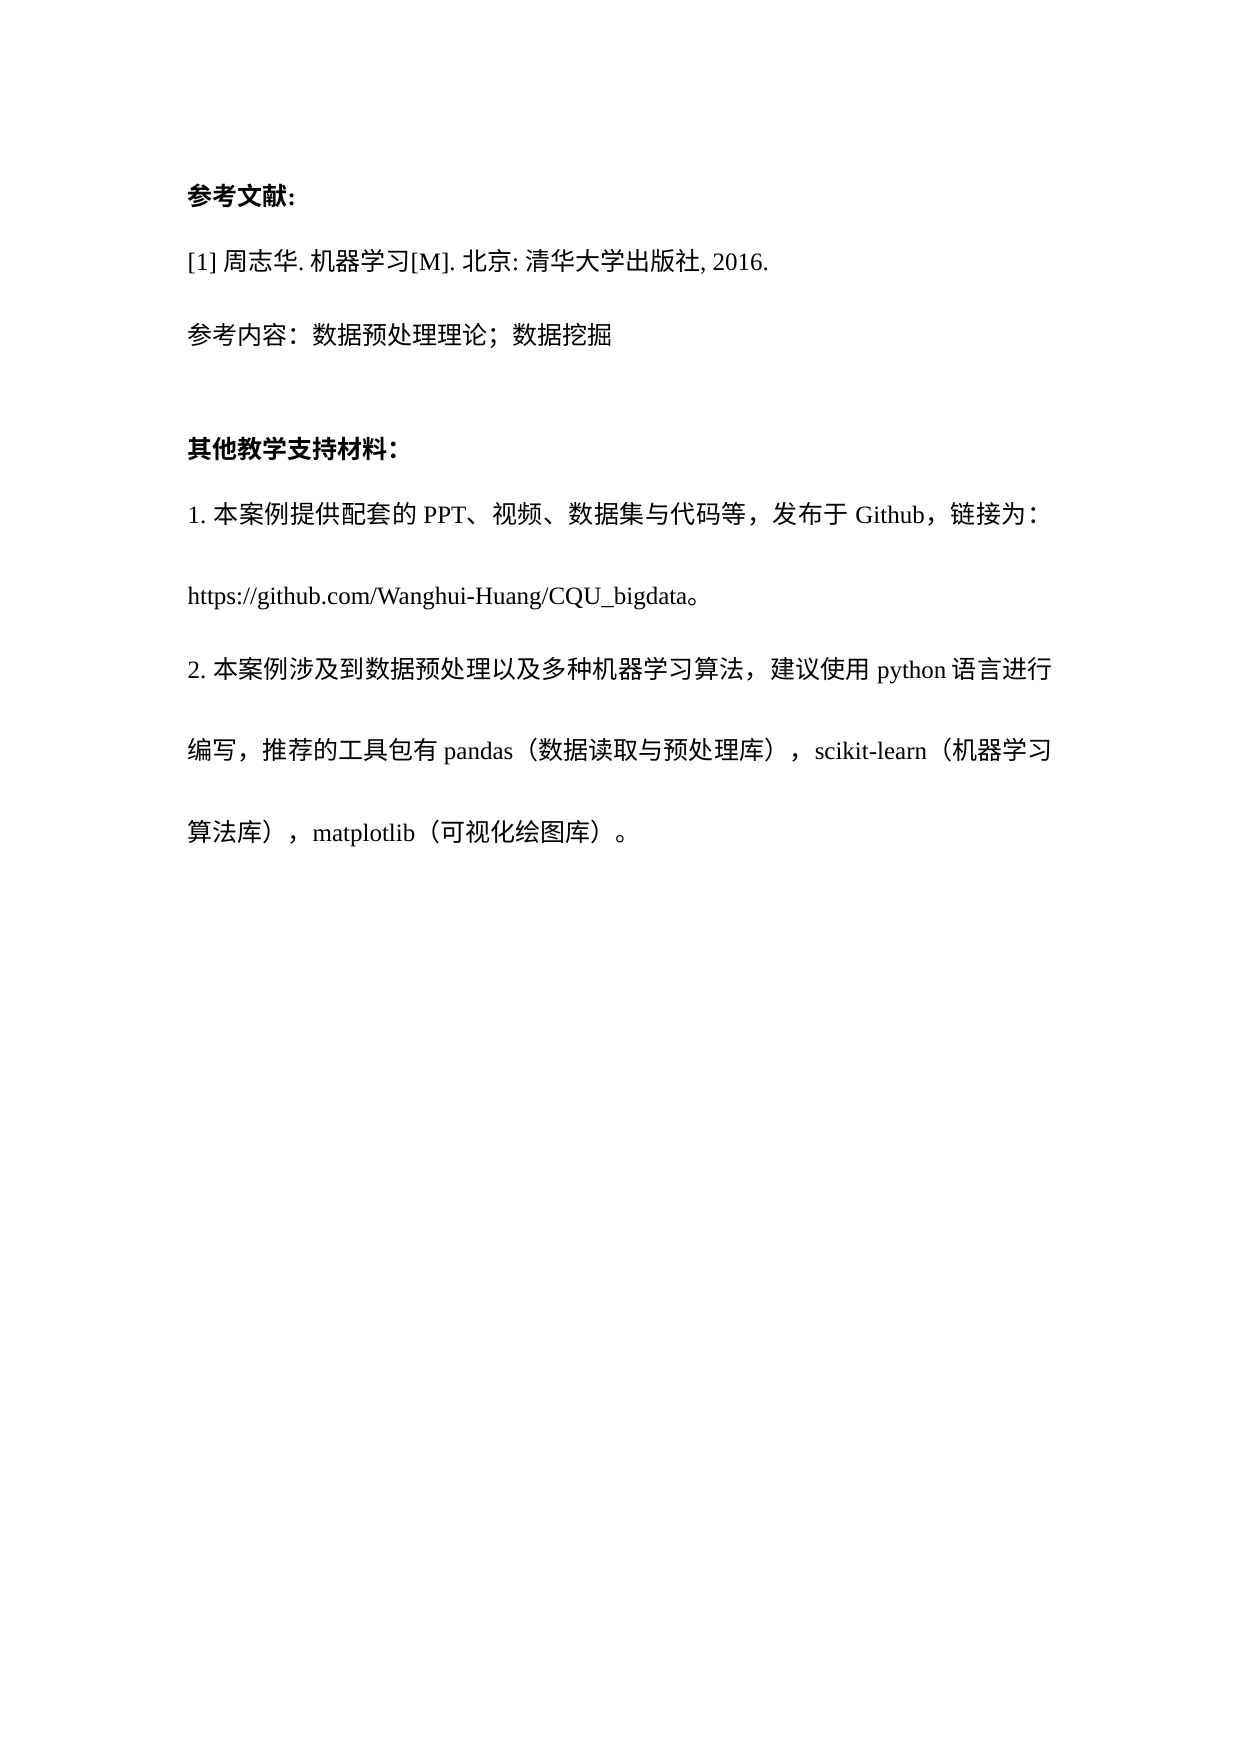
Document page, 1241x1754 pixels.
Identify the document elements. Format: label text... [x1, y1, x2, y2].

text [1] 周志华. 机器学习[M]. 北京: 清华大学出版社, 2016. [187, 227, 1053, 292]
text 参考内容：数据预处理理论；数据挖掘 [187, 301, 1053, 366]
text 其他教学支持材料： [187, 415, 1053, 480]
text 2. 本案例涉及到数据预处理以及多种机器学习算法，建议使用python语言进行编写，推荐的工具包有pandas（数据读取与预处理库），scikit-learn（机器学习算法库），matplotlib（可视化绘图库）。 [187, 635, 1053, 863]
text 1. 本案例提供配套的PPT、视频、数据集与代码等，发布于Github，链接为：https://github.com/Wanghui-Huang/CQU_bigdata。 [187, 480, 1053, 626]
text 参考文献: [187, 162, 1053, 227]
